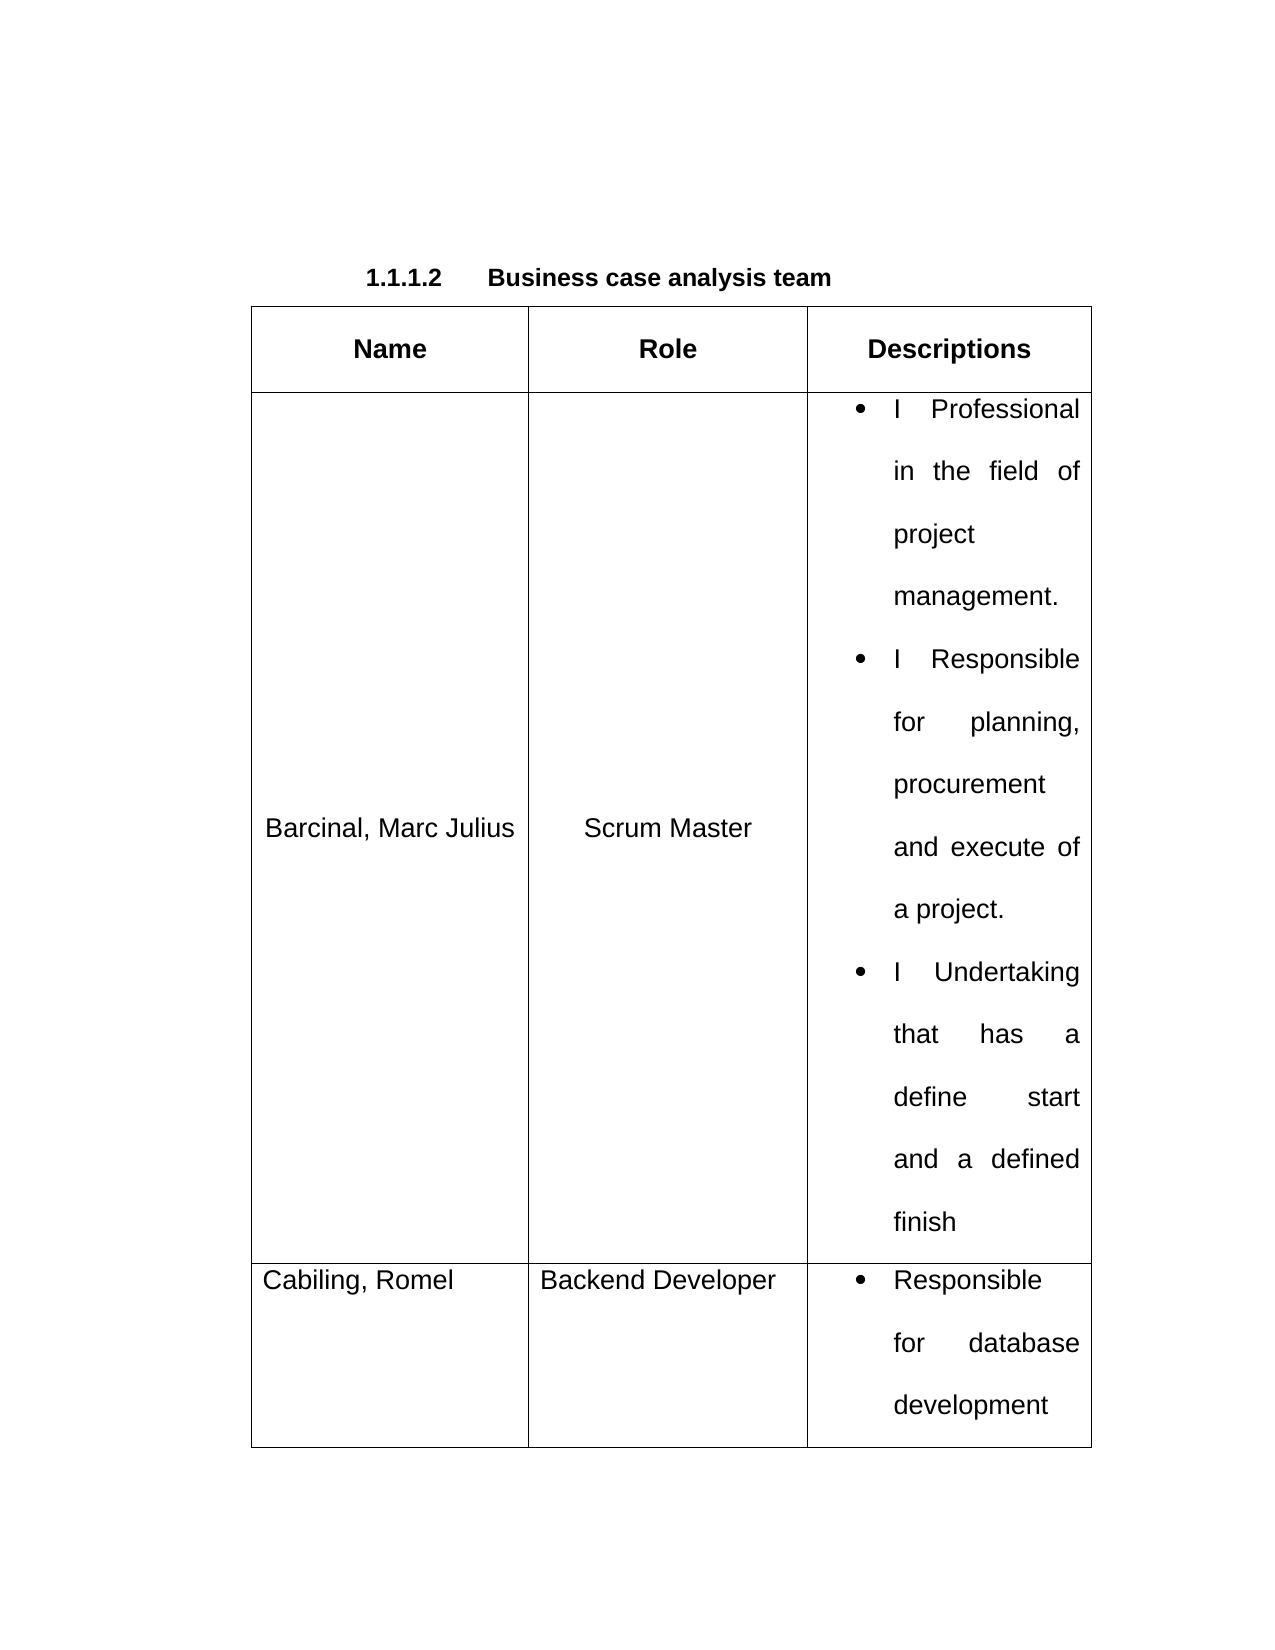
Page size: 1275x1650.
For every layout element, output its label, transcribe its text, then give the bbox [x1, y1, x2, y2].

table_header Descriptions [808, 307, 1091, 392]
table_cell Scrum Master [529, 393, 807, 1263]
table_cell Barcinal, Marc Julius [252, 393, 528, 1263]
table_cell I Professional in the field of project management. I Responsible for planning, procurement and execute of a project. I Undertaking that has a define start and a defined finish [808, 393, 1091, 1263]
table_header Role [529, 307, 807, 392]
table_cell Backend Developer [529, 1264, 807, 1447]
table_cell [808, 1264, 1091, 1447]
table_cell Cabiling, Romel [252, 1264, 528, 1447]
table_header Name [252, 307, 528, 392]
subtitle Business case analysis team [366, 262, 1080, 291]
